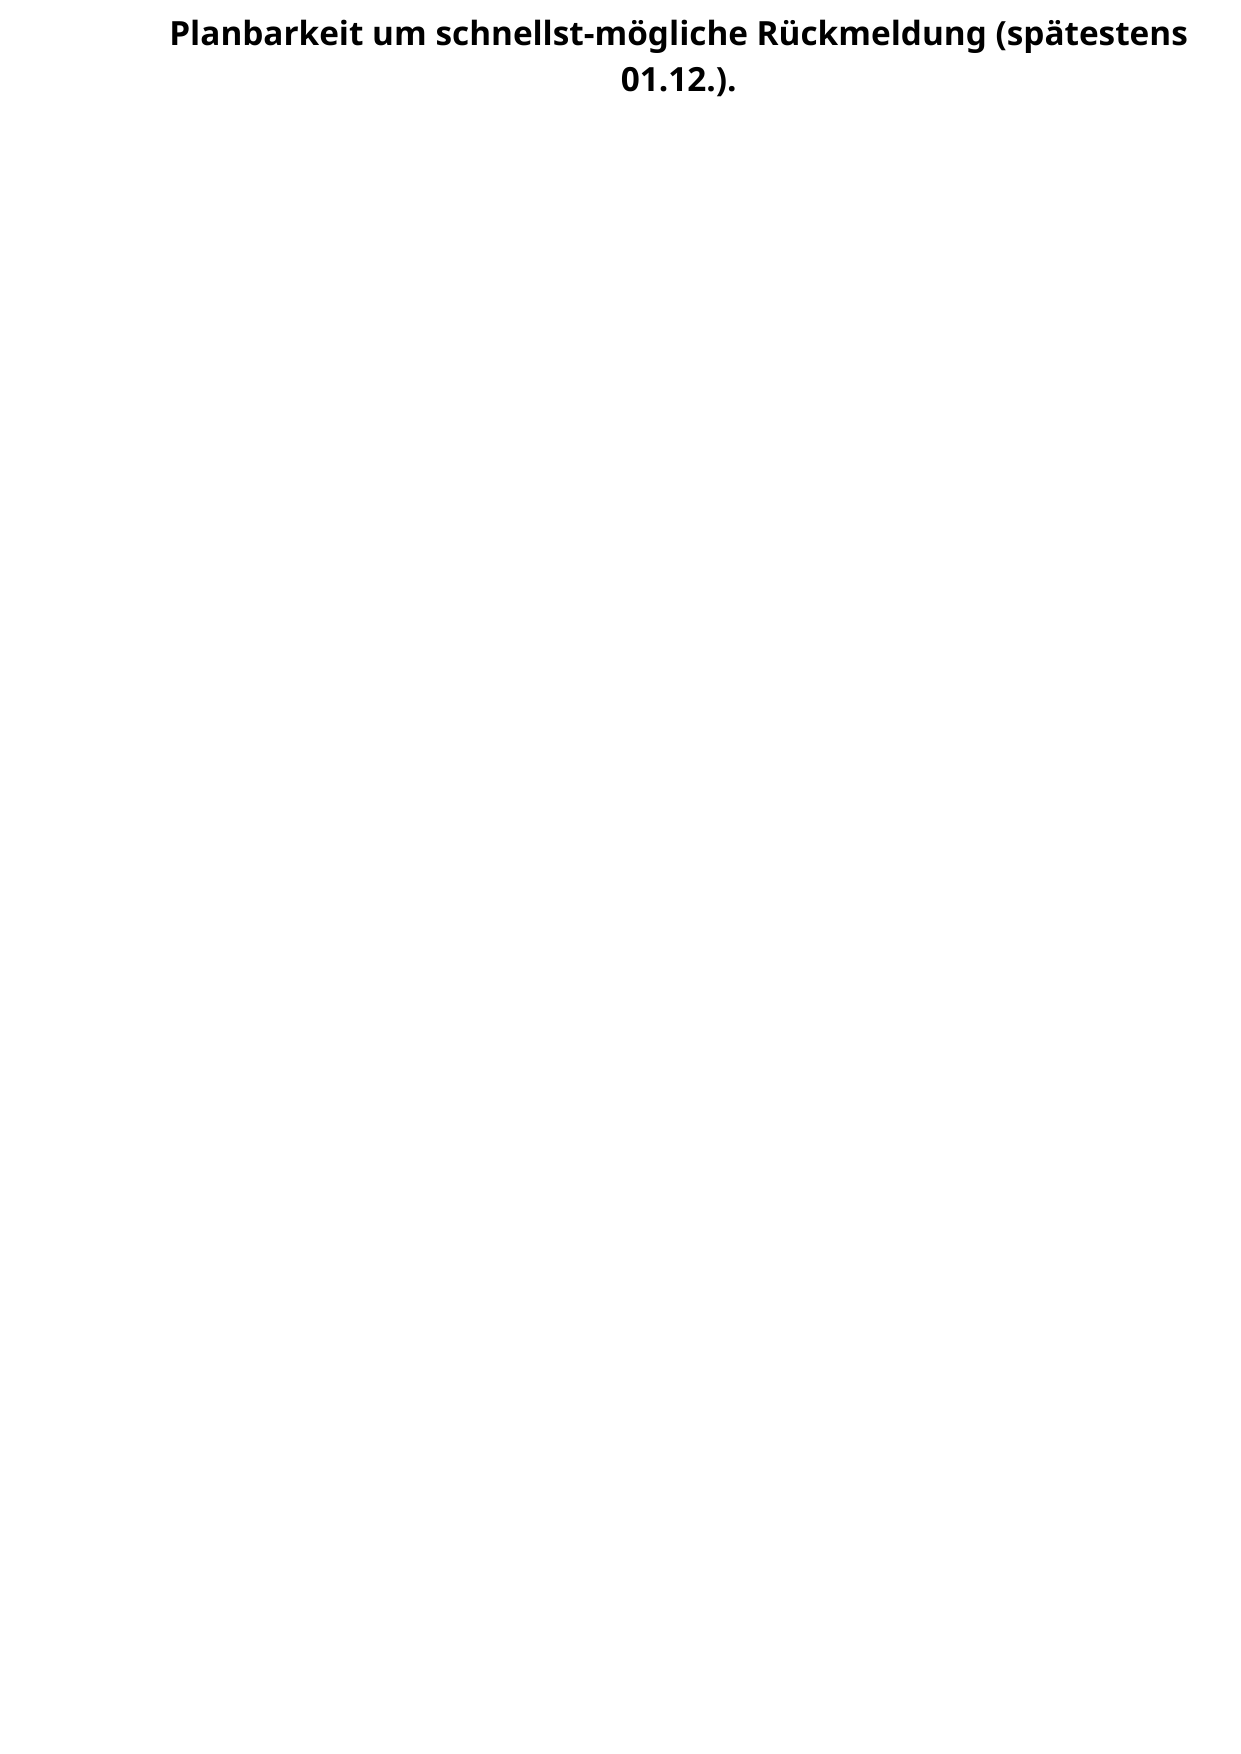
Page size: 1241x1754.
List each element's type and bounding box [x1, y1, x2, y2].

text [162, 10, 1195, 101]
